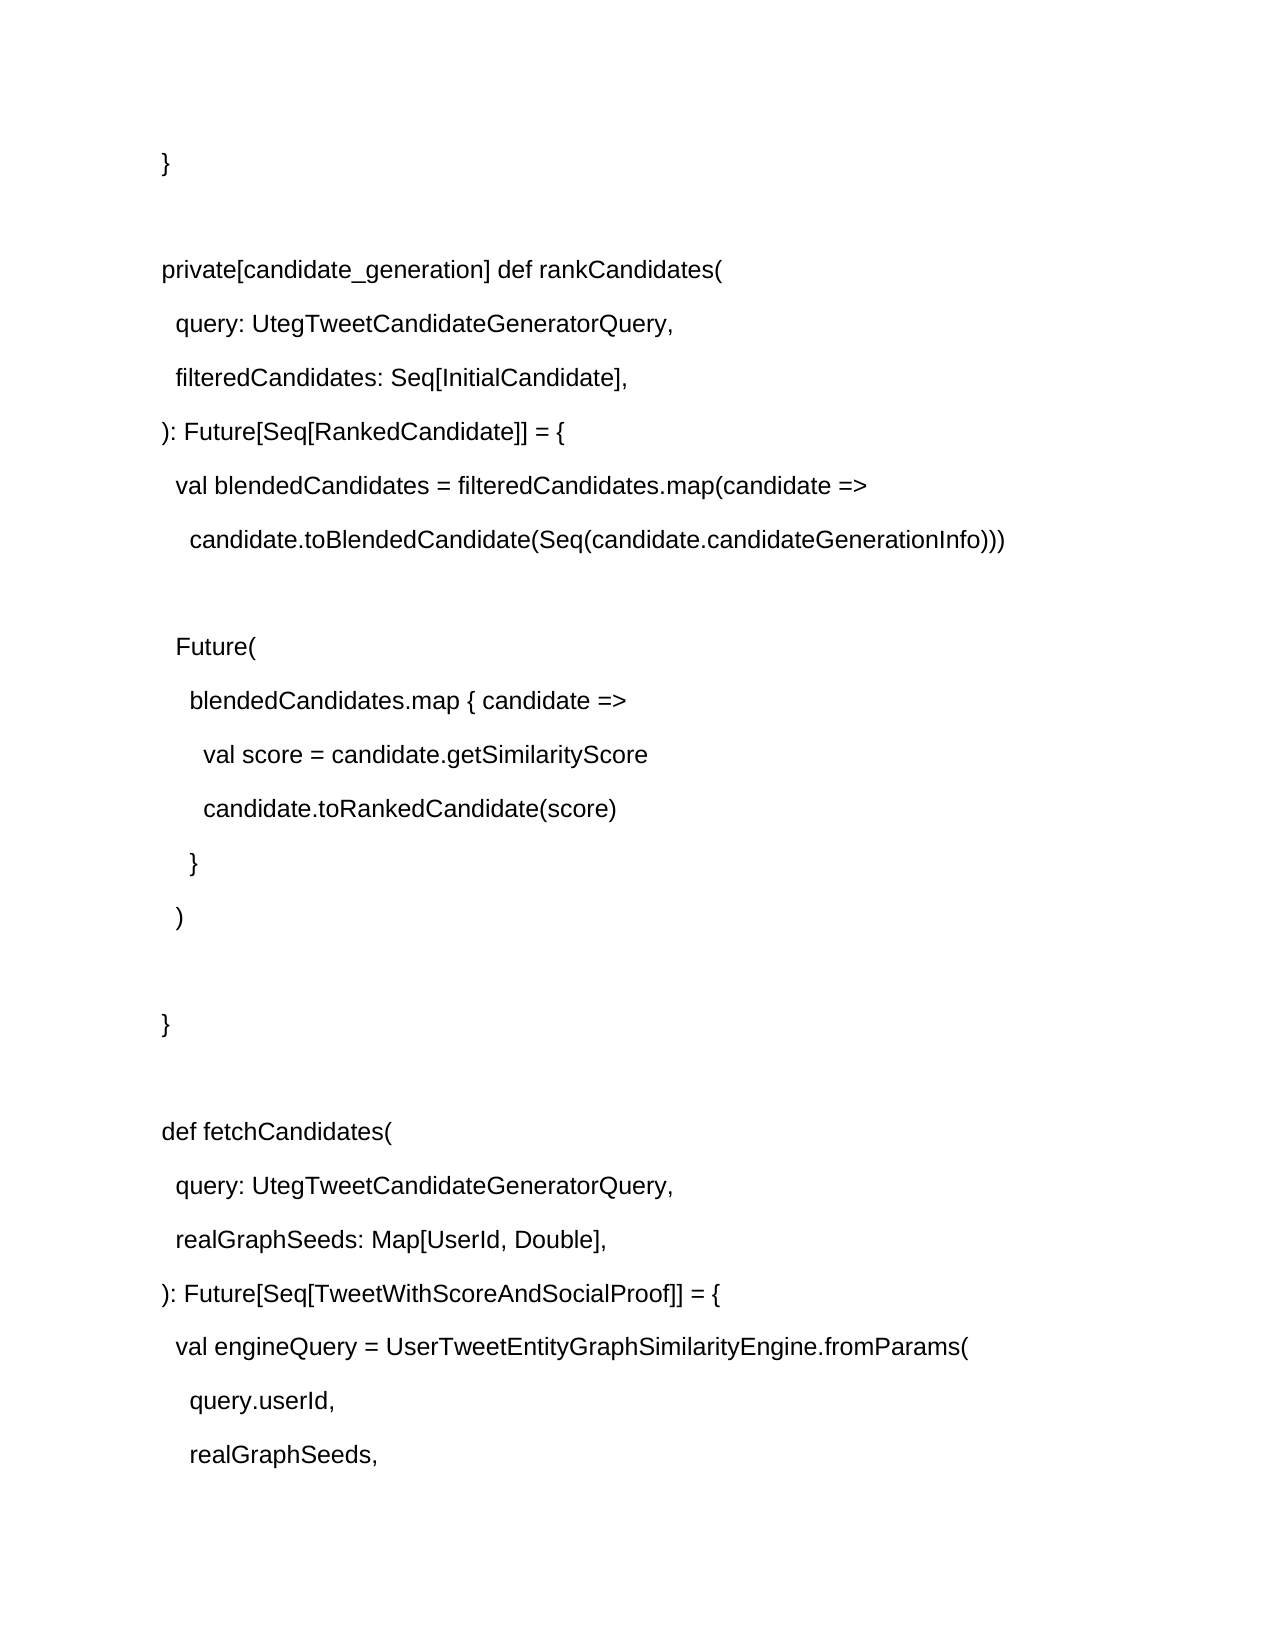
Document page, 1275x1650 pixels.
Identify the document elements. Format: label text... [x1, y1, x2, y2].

text val engineQuery = UserTweetEntityGraphSimilarityEngine.fromParams( [148, 1332, 1127, 1361]
text ): Future[Seq[RankedCandidate]] = { [148, 417, 1127, 446]
text ): Future[Seq[TweetWithScoreAndSocialProof]] = { [148, 1278, 1127, 1307]
text } [148, 848, 1127, 876]
text } [148, 148, 1127, 176]
text ) [148, 902, 1127, 930]
text def fetchCandidates( [148, 1117, 1127, 1146]
text Future( [148, 632, 1127, 661]
text candidate.toRankedCandidate(score) [148, 794, 1127, 823]
text realGraphSeeds: Map[UserId, Double], [148, 1225, 1127, 1253]
text } [148, 1009, 1127, 1038]
text blendedCandidates.map { candidate => [148, 686, 1127, 715]
text realGraphSeeds, [148, 1440, 1127, 1469]
text filteredCandidates: Seq[InitialCandidate], [148, 363, 1127, 392]
text query: UtegTweetCandidateGeneratorQuery, [148, 1171, 1127, 1199]
text val score = candidate.getSimilarityScore [148, 740, 1127, 769]
text val blendedCandidates = filteredCandidates.map(candidate => [148, 471, 1127, 499]
text query: UtegTweetCandidateGeneratorQuery, [148, 309, 1127, 338]
text private[candidate_generation] def rankCandidates( [148, 255, 1127, 284]
text candidate.toBlendedCandidate(Seq(candidate.candidateGenerationInfo))) [148, 524, 1127, 553]
text query.userId, [148, 1386, 1127, 1415]
